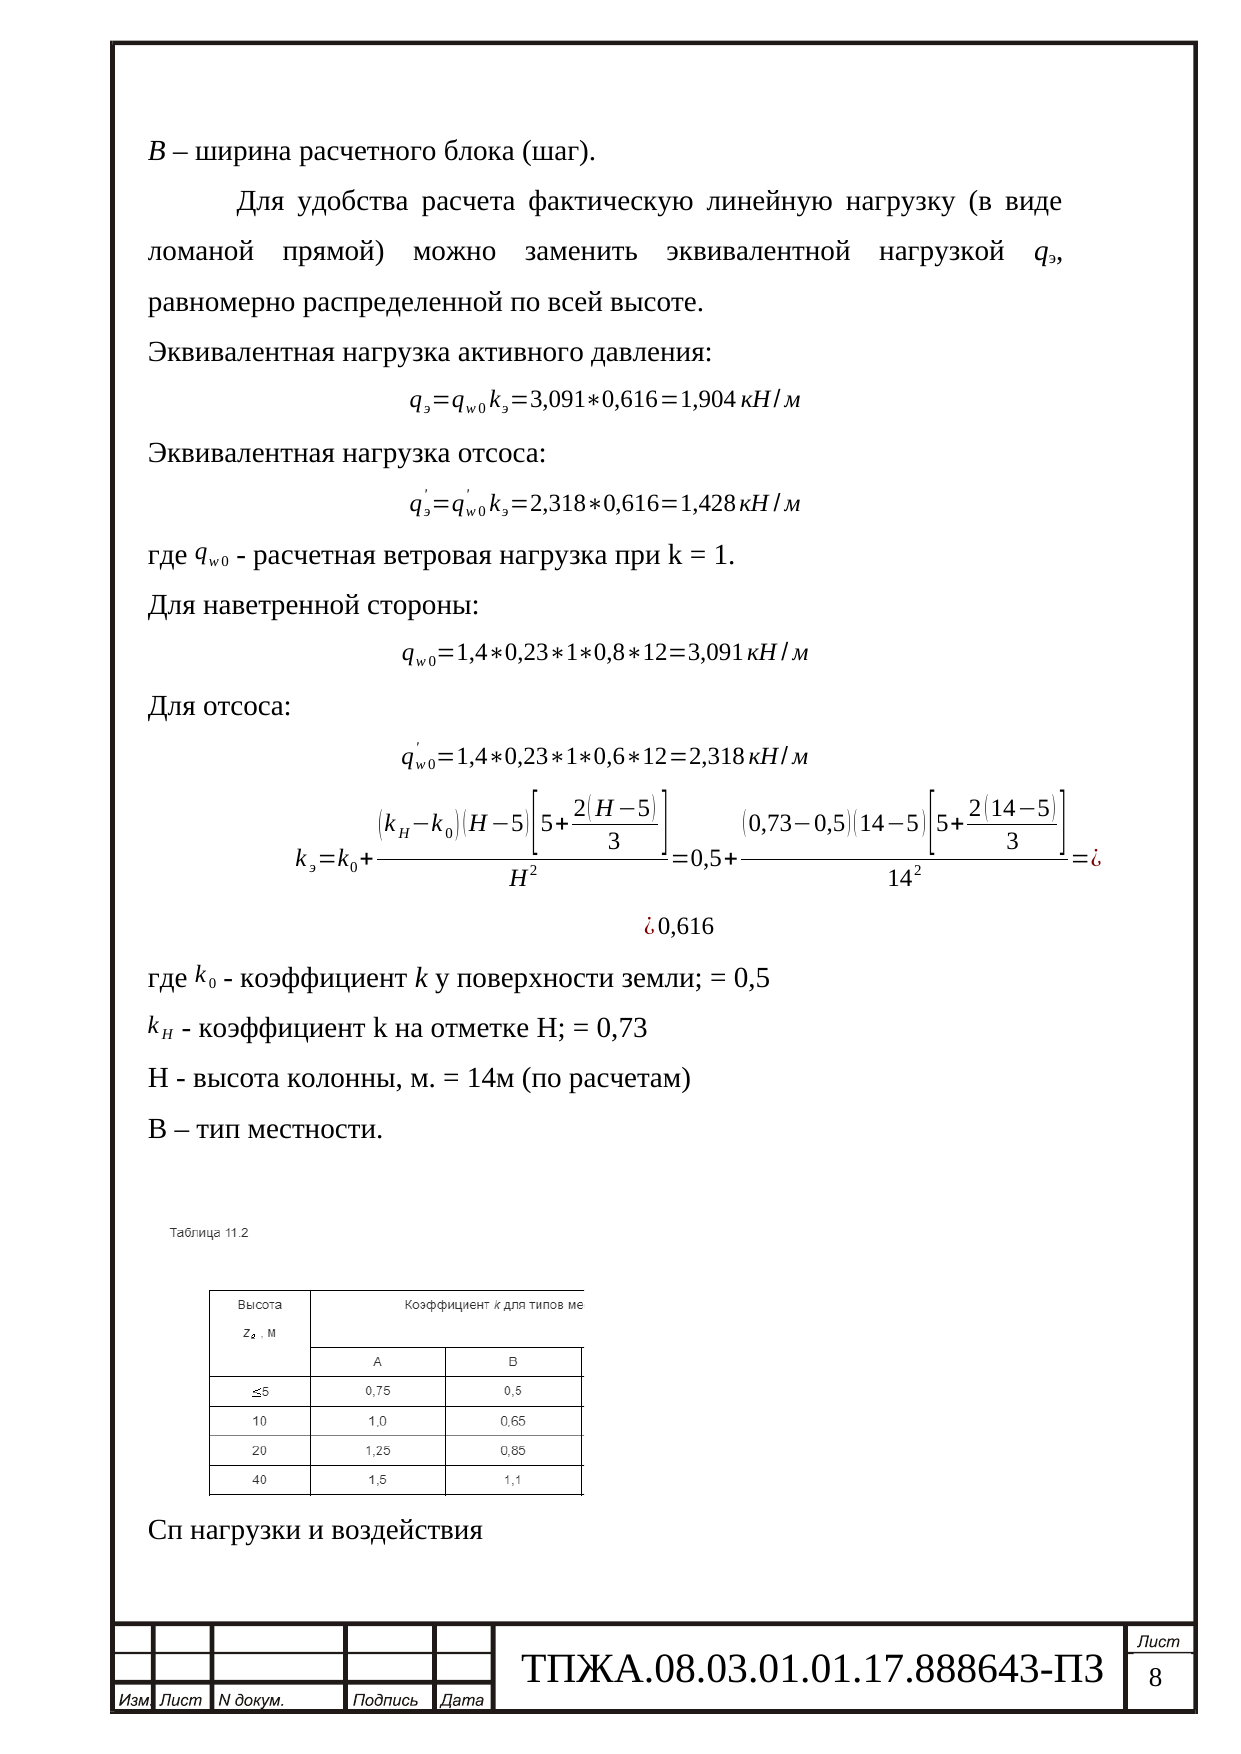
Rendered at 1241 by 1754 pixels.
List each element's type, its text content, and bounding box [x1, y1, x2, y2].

text Для отсоса: [148, 688, 1063, 721]
text - коэффициент k на отметке H; = 0,73 [148, 1010, 1063, 1044]
text где - расчетная ветровая нагрузка при k = 1. [148, 537, 1063, 570]
text Для наветренной стороны: [148, 587, 1063, 621]
text Эквивалентная нагрузка активного давления: [148, 334, 1063, 368]
text где - коэффициент k у поверхности земли; = 0,5 [148, 960, 1063, 993]
text В – ширина расчетного блока (шаг). [148, 133, 1063, 166]
text Сп нагрузки и воздействия [148, 1512, 1063, 1546]
text В – тип местности. [148, 1111, 1063, 1144]
picture [147, 1211, 585, 1496]
text H - высота колонны, м. = 14м (по расчетам) [148, 1060, 1063, 1094]
text Эквивалентная нагрузка отсоса: [148, 435, 1063, 468]
